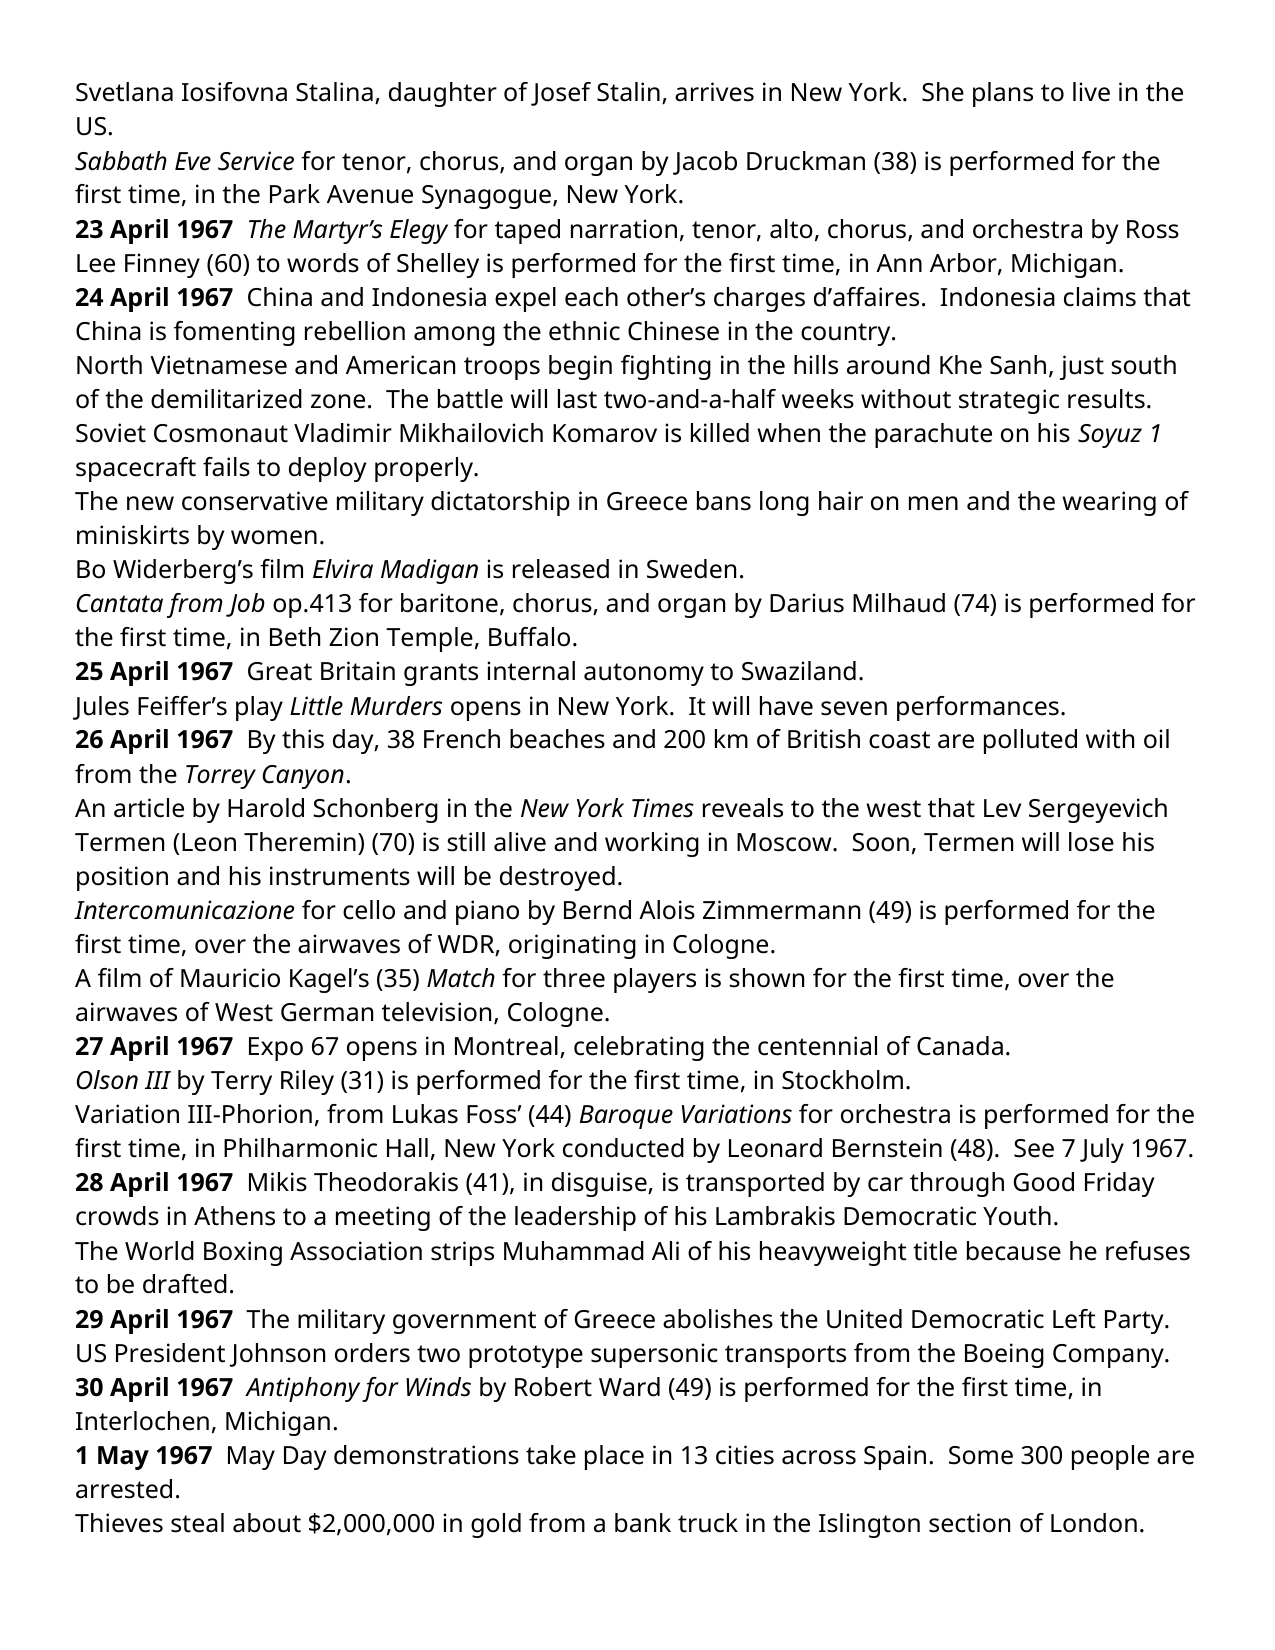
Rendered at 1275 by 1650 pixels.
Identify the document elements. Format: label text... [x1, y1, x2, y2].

text 26 April 1967 By this day, 38 French beaches and 200 km of British coast are polluted with oil from the Torrey Canyon. [75, 722, 1200, 790]
text Soviet Cosmonaut Vladimir Mikhailovich Komarov is killed when the parachute on his Soyuz 1 spacecraft fails to deploy properly. [75, 416, 1200, 484]
text Svetlana Iosifovna Stalina, daughter of Josef Stalin, arrives in New York. She plans to live in the US. [75, 75, 1200, 143]
text Cantata from Job op.413 for baritone, chorus, and organ by Darius Milhaud (74) is performed for the first time, in Beth Zion Temple, Buffalo. [75, 586, 1200, 654]
text Sabbath Eve Service for tenor, chorus, and organ by Jacob Druckman (38) is performed for the first time, in the Park Avenue Synagogue, New York. [75, 143, 1200, 211]
text 28 April 1967 Mikis Theodorakis (41), in disguise, is transported by car through Good Friday crowds in Athens to a meeting of the leadership of his Lambrakis Democratic Youth. [75, 1165, 1200, 1233]
text US President Johnson orders two prototype supersonic transports from the Boeing Company. [75, 1335, 1200, 1369]
text Intercomunicazione for cello and piano by Bernd Alois Zimmermann (49) is performed for the first time, over the airwaves of WDR, originating in Cologne. [75, 892, 1200, 961]
text A film of Mauricio Kagel’s (35) Match for three players is shown for the first time, over the airwaves of West German television, Cologne. [75, 961, 1200, 1029]
text North Vietnamese and American troops begin fighting in the hills around Khe Sanh, just south of the demilitarized zone. The battle will last two-and-a-half weeks without strategic results. [75, 347, 1200, 416]
text Thieves steal about $2,000,000 in gold from a bank truck in the Islington section of London. [75, 1506, 1200, 1540]
text An article by Harold Schonberg in the New York Times reveals to the west that Lev Sergeyevich Termen (Leon Theremin) (70) is still alive and working in Moscow. Soon, Termen will lose his position and his instruments will be destroyed. [75, 790, 1200, 892]
text Bo Widerberg’s film Elvira Madigan is released in Sweden. [75, 552, 1200, 586]
text 30 April 1967 Antiphony for Winds by Robert Ward (49) is performed for the first time, in Interlochen, Michigan. [75, 1369, 1200, 1437]
text Jules Feiffer’s play Little Murders opens in New York. It will have seven performances. [75, 688, 1200, 722]
text 27 April 1967 Expo 67 opens in Montreal, celebrating the centennial of Canada. [75, 1029, 1200, 1063]
text 24 April 1967 China and Indonesia expel each other’s charges d’affaires. Indonesia claims that China is fomenting rebellion among the ethnic Chinese in the country. [75, 279, 1200, 347]
text Variation III-Phorion, from Lukas Foss’ (44) Baroque Variations for orchestra is performed for the first time, in Philharmonic Hall, New York conducted by Leonard Bernstein (48). See 7 July 1967. [75, 1097, 1200, 1165]
text The new conservative military dictatorship in Greece bans long hair on men and the wearing of miniskirts by women. [75, 484, 1200, 552]
text 25 April 1967 Great Britain grants internal autonomy to Swaziland. [75, 654, 1200, 688]
text 23 April 1967 The Martyr’s Elegy for taped narration, tenor, alto, chorus, and orchestra by Ross Lee Finney (60) to words of Shelley is performed for the first time, in Ann Arbor, Michigan. [75, 211, 1200, 279]
text The World Boxing Association strips Muhammad Ali of his heavyweight title because he refuses to be drafted. [75, 1233, 1200, 1301]
text 1 May 1967 May Day demonstrations take place in 13 cities across Spain. Some 300 people are arrested. [75, 1437, 1200, 1506]
text 29 April 1967 The military government of Greece abolishes the United Democratic Left Party. [75, 1301, 1200, 1335]
text Olson III by Terry Riley (31) is performed for the first time, in Stockholm. [75, 1063, 1200, 1097]
